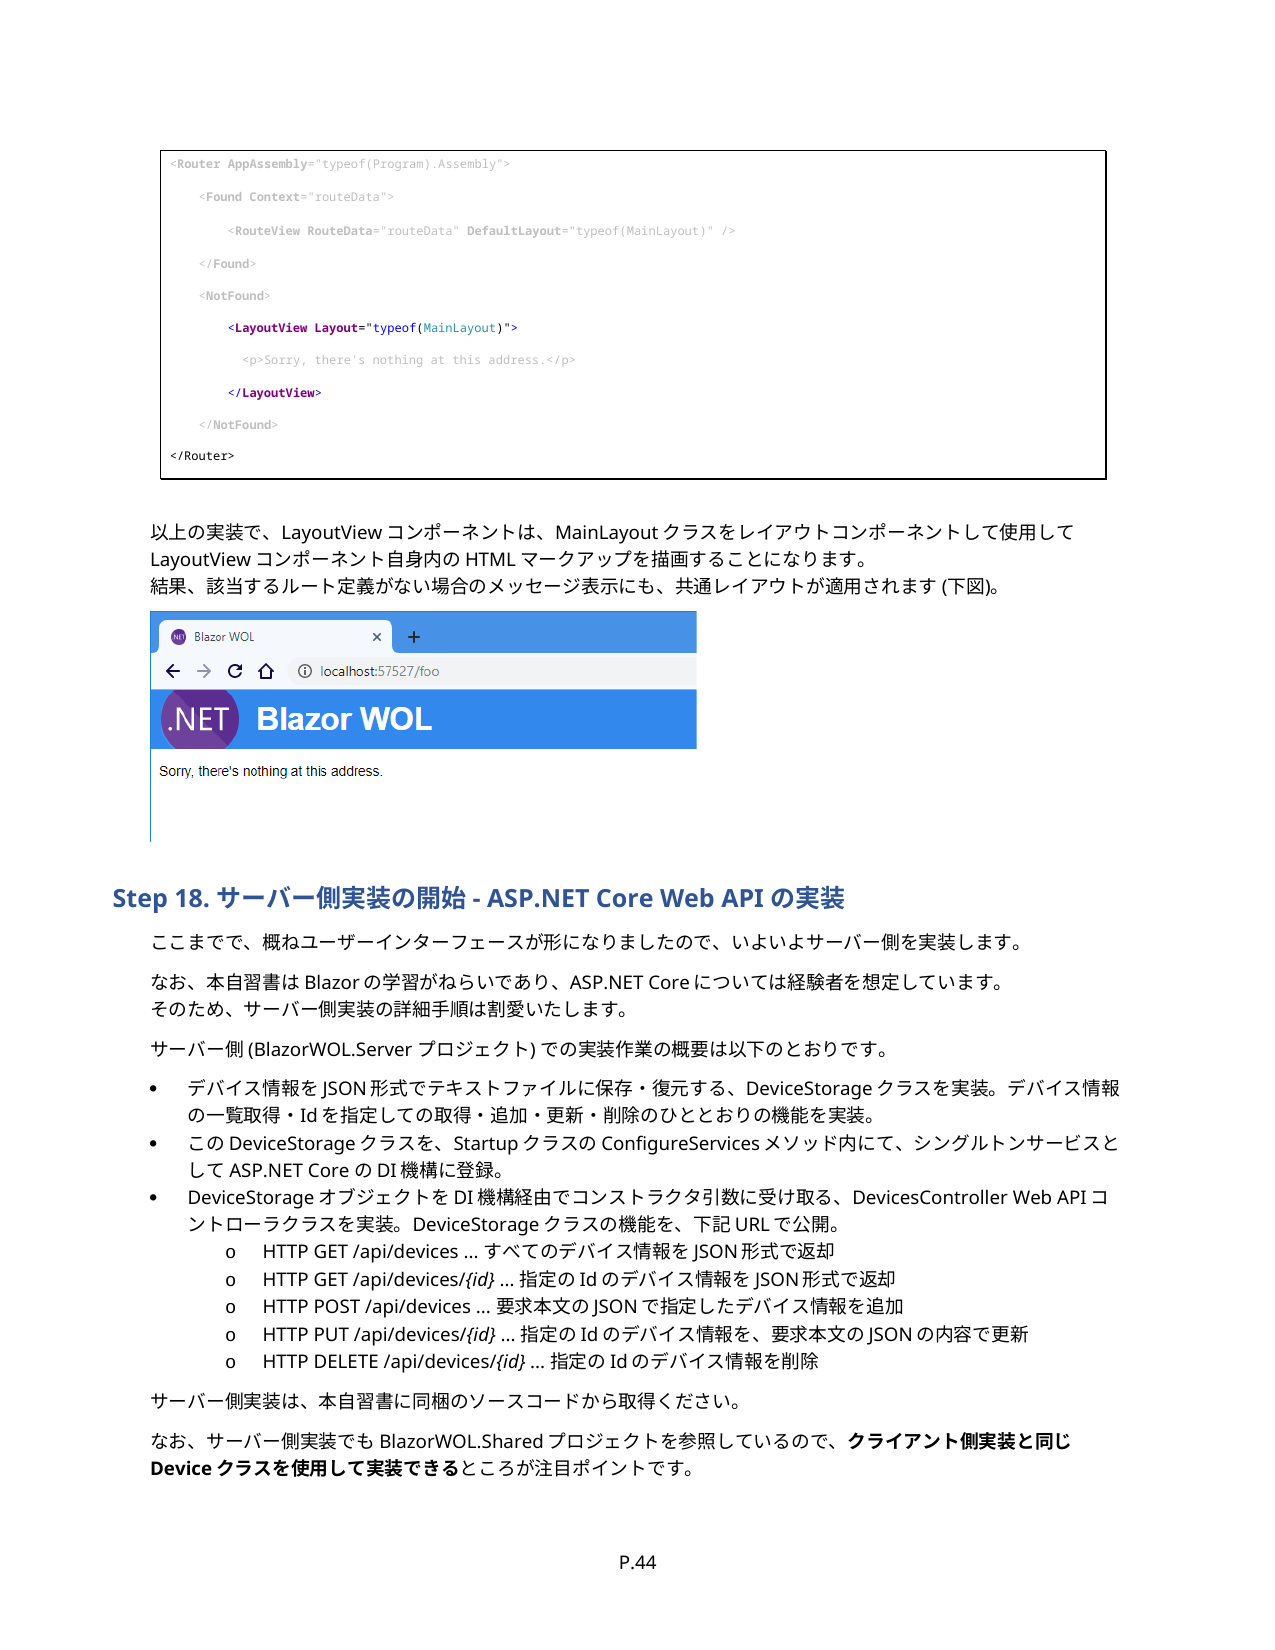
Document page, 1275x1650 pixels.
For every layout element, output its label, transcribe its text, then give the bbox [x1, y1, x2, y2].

text サーバー側 (BlazorWOL.Server プロジェクト) での実装作業の概要は以下のとおりです。 [150, 1034, 1125, 1061]
text <LayoutView Layout="typeof(MainLayout)"> [161, 312, 1105, 346]
text なお、サーバー側実装でも BlazorWOL.Sharedプロジェクトを参照しているので、クライアント側実装と同じDeviceクラスを使用して実装できるところが注目ポイントです。 [150, 1426, 1125, 1481]
list DeviceStorageオブジェクトをDI機構経由でコンストラクタ引数に受け取る、DevicesController Web APIコントローラクラスを実装。DeviceStorageクラスの機能を、下記URLで公開。 [150, 1183, 1125, 1237]
list デバイス情報をJSON形式でテキストファイルに保存・復元する、DeviceStorageクラスを実装。デバイス情報の一覧取得・Idを指定しての取得・追加・更新・削除のひととおりの機能を実装。 [150, 1074, 1125, 1128]
text <NotFound> [161, 281, 1105, 312]
text なお、本自習書は Blazorの学習がねらいであり、ASP.NET Coreについては経験者を想定しています。 そのため、サーバー側実装の詳細手順は割愛いたします。 [150, 967, 1125, 1022]
text </NotFound> [161, 410, 1105, 442]
list HTTP PUT /api/devices/{id} ... 指定のIdのデバイス情報を、要求本文のJSONの内容で更新 [225, 1319, 1125, 1347]
text サーバー側実装は、本自習書に同梱のソースコードから取得ください。 [150, 1387, 1125, 1414]
text <Router AppAssembly="typeof(Program).Assembly"> [161, 151, 1105, 181]
subtitle Step 18. サーバー側実装の開始 - ASP.NET Core Web API の実装 [112, 879, 1125, 915]
list HTTP DELETE /api/devices/{id} ... 指定のIdのデバイス情報を削除 [225, 1347, 1125, 1374]
text <Found Context="routeData"> [161, 181, 1105, 214]
list HTTP GET /api/devices ... すべてのデバイス情報をJSON形式で返却 [225, 1237, 1125, 1264]
list HTTP GET /api/devices/{id} ... 指定のIdのデバイス情報をJSON形式で返却 [225, 1264, 1125, 1292]
text <RouteView RouteData="routeData" DefaultLayout="typeof(MainLayout)" /> [161, 214, 1105, 248]
text 以上の実装で、LayoutViewコンポーネントは、MainLayoutクラスをレイアウトコンポーネントして使用してLayoutViewコンポーネント自身内のHTMLマークアップを描画することになります。 結果、該当するルート定義がない場合のメッセージ表示にも、共通レイアウトが適用されます (下図)。 [150, 518, 1125, 599]
text <p>Sorry, there's nothing at this address.</p> [161, 346, 1105, 377]
text </LayoutView> [161, 377, 1105, 410]
text </Router> [161, 442, 1105, 478]
list このDeviceStorageクラスを、StartupクラスのConfigureServicesメソッド内にて、シングルトンサービスとして ASP.NET Core のDI機構に登録。 [150, 1128, 1125, 1183]
list HTTP POST /api/devices ... 要求本文のJSONで指定したデバイス情報を追加 [225, 1292, 1125, 1319]
text ここまでで、概ねユーザーインターフェースが形になりましたので、いよいよサーバー側を実装します。 [150, 928, 1125, 955]
text </Found> [161, 248, 1105, 281]
picture [150, 611, 697, 842]
